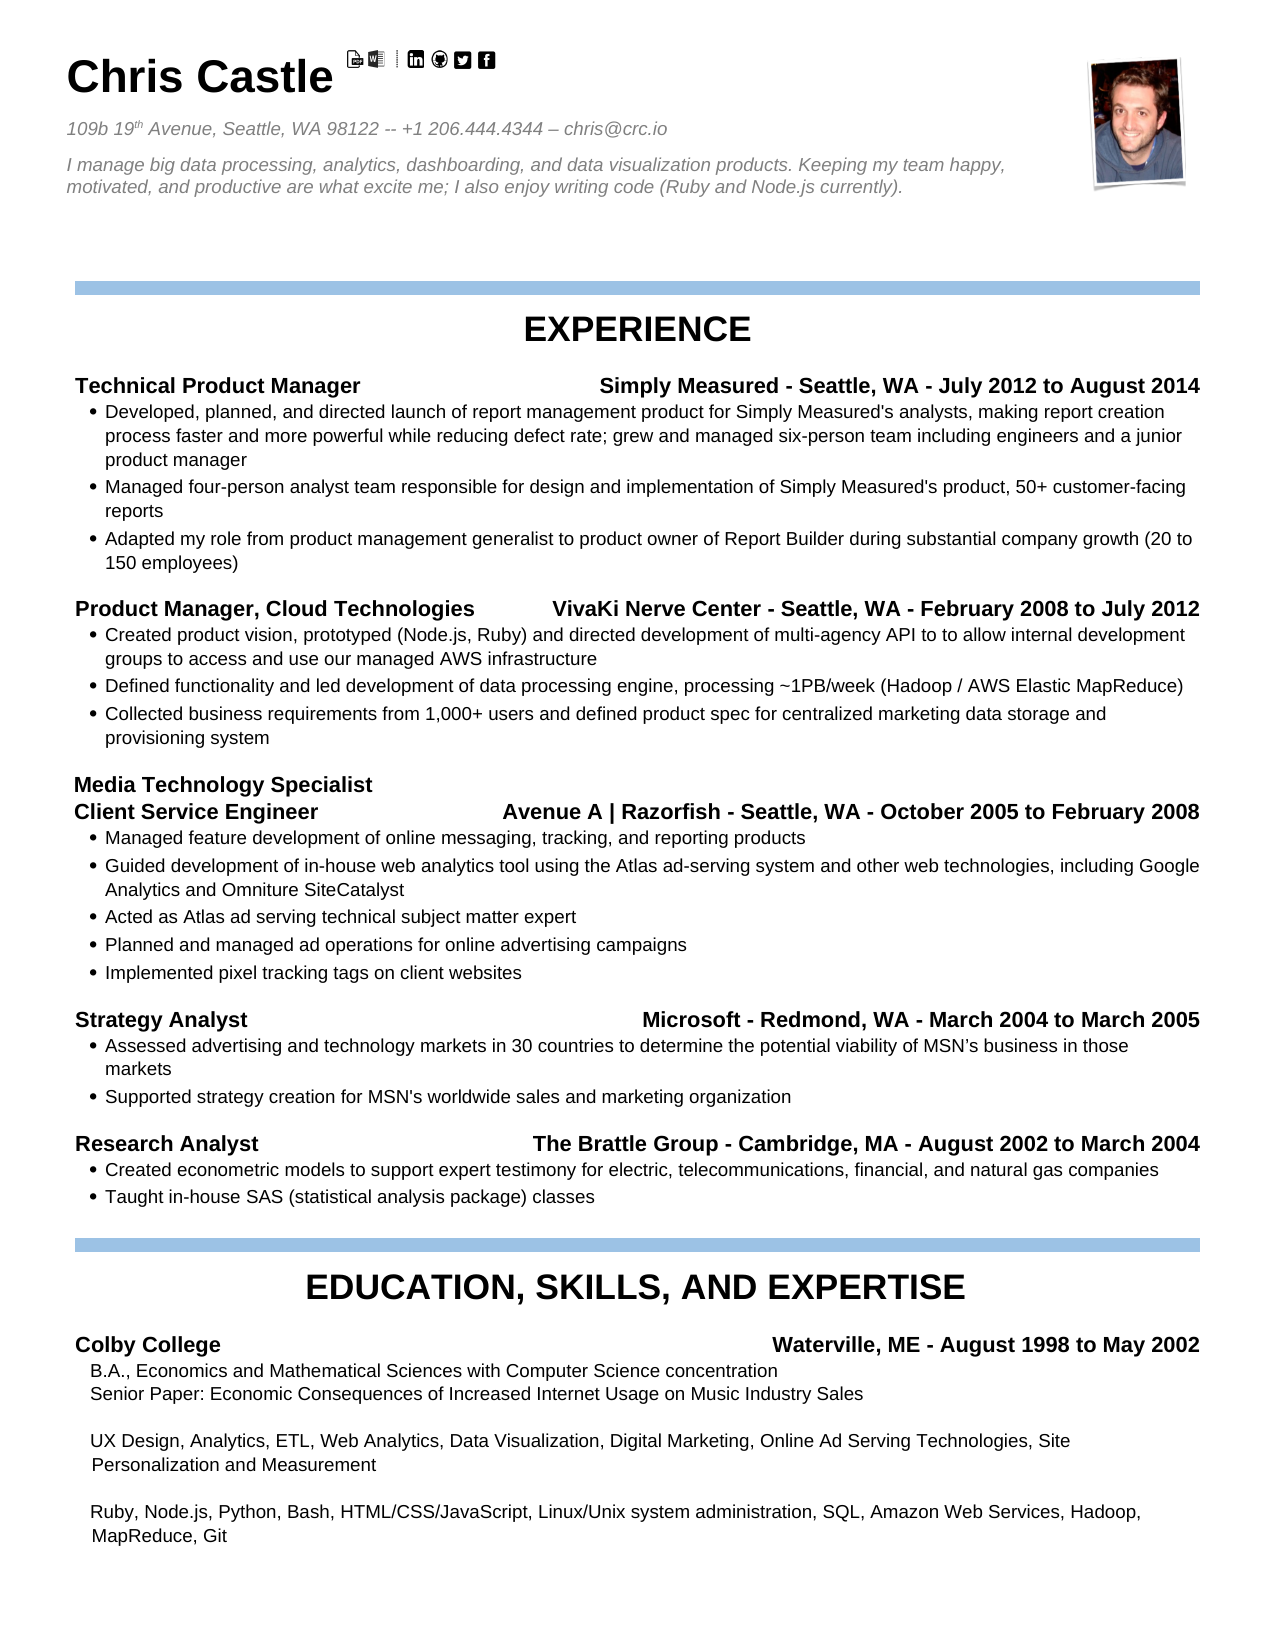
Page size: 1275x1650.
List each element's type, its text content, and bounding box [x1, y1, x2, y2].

list Collected business requirements from 1,000+ users and defined product spec for centralized marketing data storage and provisioning system [90, 703, 1200, 748]
list Planned and managed ad operations for online advertising campaigns [90, 934, 1200, 956]
picture [389, 50, 406, 68]
list Created product vision, prototyped (Node.js, Ruby) and directed development of multi-agency API to to allow internal development groups to access and use our managed AWS infrastructure [90, 624, 1200, 669]
list Implemented pixel tracking tags on client websites [90, 962, 1200, 984]
picture [1086, 56, 1186, 192]
list Acted as Atlas ad serving technical subject matter expert [90, 906, 1200, 928]
text B.A., Economics and Mathematical Sciences with Computer Science concentration [90, 1359, 1200, 1381]
subtitle Technical Product Manager Simply Measured - Seattle, WA - July 2012 to August 2014 [75, 373, 1200, 398]
subtitle Product Manager, Cloud Technologies VivaKi Nerve Center - Seattle, WA - February 2008 to July 2012 [75, 596, 1200, 621]
list Managed four-person analyst team responsible for design and implementation of Simply Measured's product, 50+ customer-facing reports [90, 476, 1200, 522]
subtitle Strategy Analyst Microsoft - Redmond, WA - March 2004 to March 2005 [75, 1007, 1200, 1032]
picture [476, 49, 497, 71]
table_header [347, 50, 1078, 102]
text Ruby, Node.js, Python, Bash, HTML/CSS/JavaScript, Linux/Unix system administration, SQL, Amazon Web Services, Hadoop, MapReduce, Git [90, 1501, 1200, 1546]
list Adapted my role from product management generalist to product owner of Report Builder during substantial company growth (20 to 150 employees) [90, 528, 1200, 573]
list Created econometric models to support expert testimony for electric, telecommunications, financial, and natural gas companies [90, 1158, 1200, 1180]
picture [347, 50, 364, 68]
table_cell I manage big data processing, analytics, dashboarding, and data visualization products. Keeping my team happy, motivated, and productive are what excite me; I also enjoy writing code (Ruby and Node.js currently). [66, 140, 1078, 197]
subtitle Research Analyst The Brattle Group - Cambridge, MA - August 2002 to March 2004 [75, 1131, 1200, 1156]
table_header Chris Castle [66, 50, 347, 102]
list Assessed advertising and technology markets in 30 countries to determine the potential viability of MSN’s business in those markets [90, 1034, 1200, 1080]
list Guided development of in-house web analytics tool using the Atlas ad-serving system and other web technologies, including Google Analytics and Omniture SiteCatalyst [90, 855, 1200, 900]
list Managed feature development of online messaging, tracking, and reporting products [90, 827, 1200, 848]
list Defined functionality and led development of data processing engine, processing ~1PB/week (Hadoop / AWS Elastic MapReduce) [90, 675, 1200, 697]
picture [407, 50, 424, 68]
list Taught in-house SAS (statistical analysis package) classes [90, 1186, 1200, 1208]
text EXPERIENCE [75, 308, 1200, 348]
table_header [1078, 50, 1191, 197]
text Senior Paper: Economic Consequences of Increased Internet Usage on Music Industry Sales [90, 1383, 1200, 1404]
picture [368, 50, 385, 68]
subtitle Client Service Engineer Avenue A | Razorfish - Seattle, WA - October 2005 to February 2008 [74, 799, 1200, 824]
subtitle EDUCATION, SKILLS, AND EXPERTISE [0, 1266, 1272, 1307]
list Developed, planned, and directed launch of report management product for Simply Measured's analysts, making report creation process faster and more powerful while reducing defect rate; grew and managed six-person team including engineers and a junior product manager [90, 401, 1200, 470]
picture [452, 49, 473, 71]
list Supported strategy creation for MSN's worldwide sales and marketing organization [90, 1086, 1200, 1108]
picture [431, 50, 448, 68]
subtitle Colby College Waterville, ME - August 1998 to May 2002 [75, 1332, 1200, 1357]
text UX Design, Analytics, ETL, Web Analytics, Data Visualization, Digital Marketing, Online Ad Serving Technologies, Site Personalization and Measurement [90, 1430, 1200, 1476]
table_cell 109b 19th Avenue, Seattle, WA 98122 -- +1 206.444.4344 – chris@crc.io [66, 102, 1078, 139]
subtitle Media Technology Specialist [73, 771, 1200, 797]
